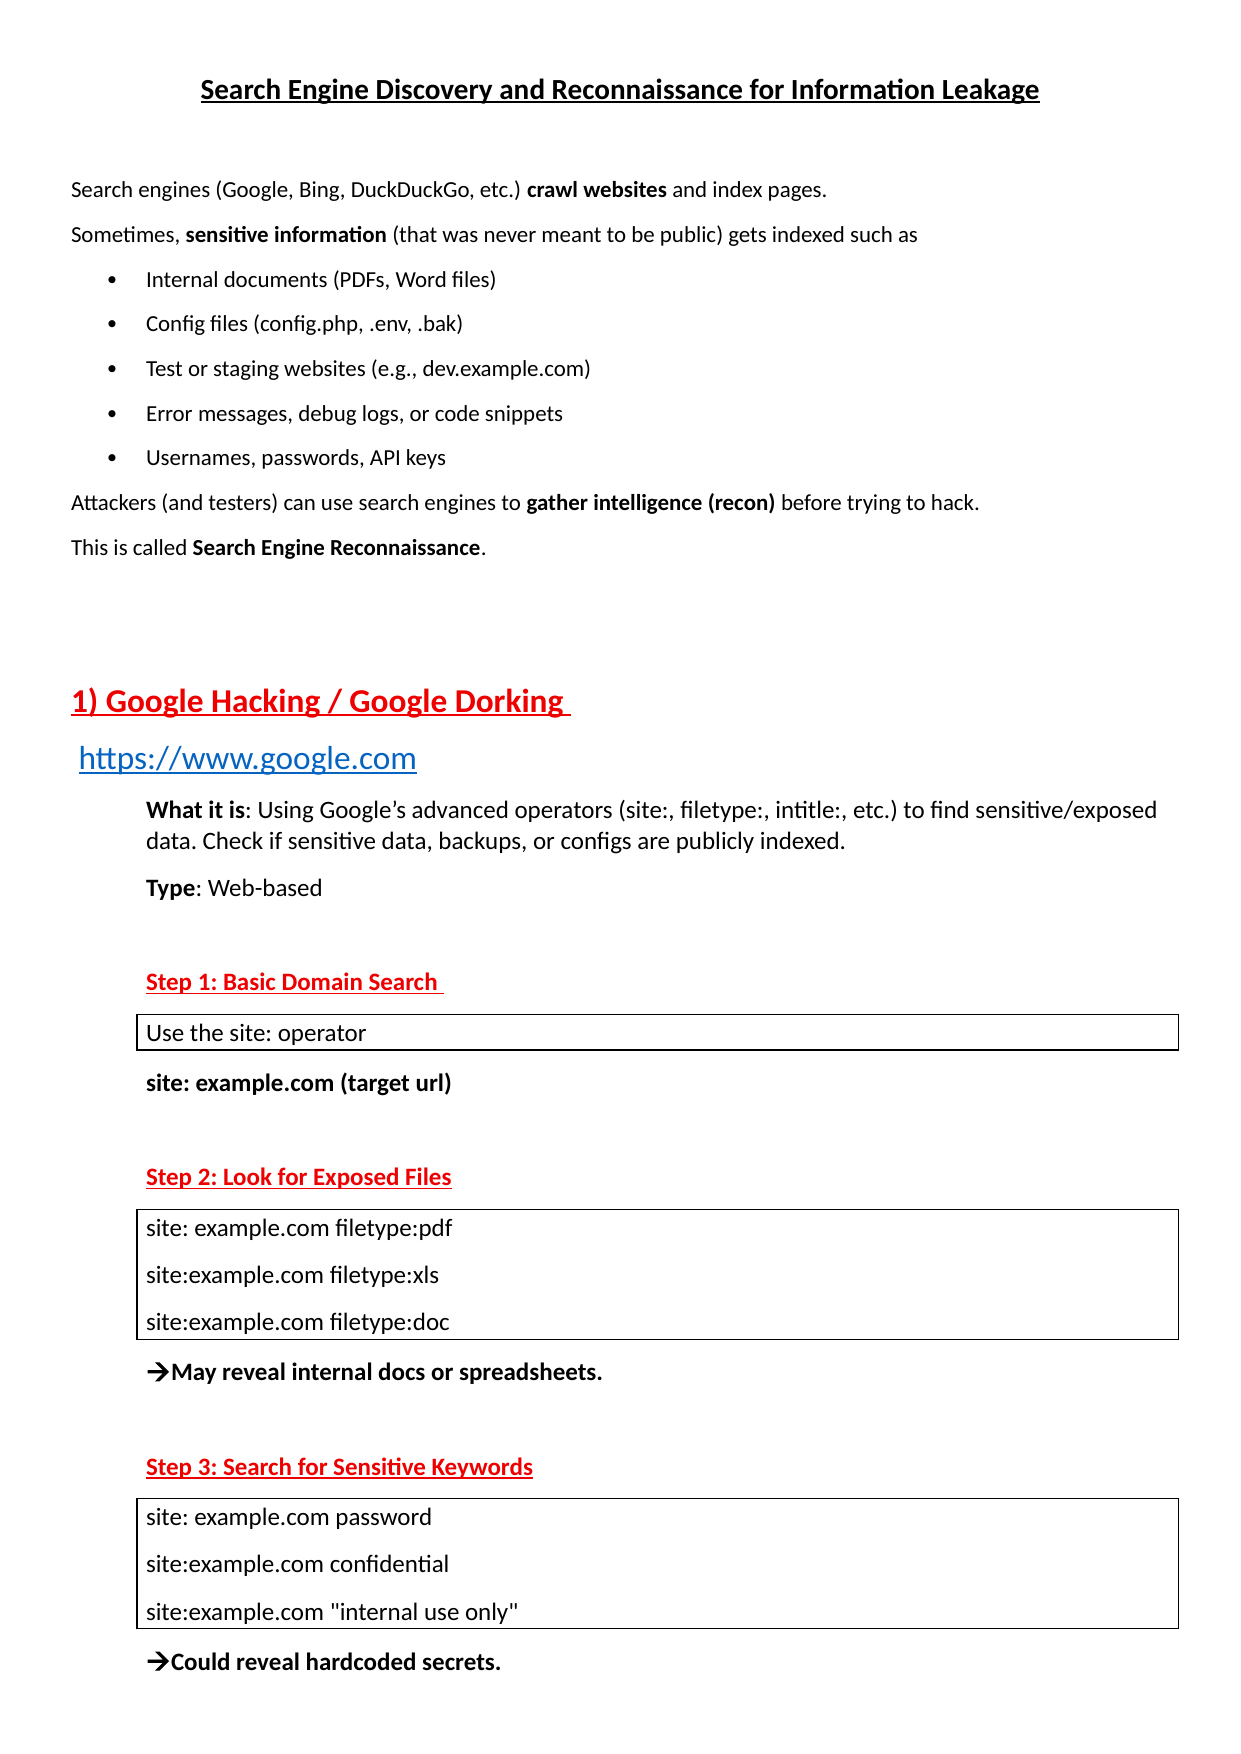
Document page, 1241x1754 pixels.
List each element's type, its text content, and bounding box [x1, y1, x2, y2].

text 1) Google Hacking / Google Dorking [71, 680, 1169, 720]
text site:example.com filetype:doc [138, 1303, 1178, 1339]
text Step 3: Search for Sensitive Keywords [146, 1451, 1169, 1481]
list Internal documents (PDFs, Word files) [108, 265, 1169, 293]
text Type: Web-based [146, 872, 1169, 903]
text site: example.com (target url) [146, 1067, 1169, 1098]
text site:example.com filetype:xls [138, 1256, 1178, 1289]
text site:example.com confidential [138, 1545, 1178, 1579]
text May reveal internal docs or spreadsheets. [146, 1357, 1169, 1387]
text https://www.google.com [71, 737, 1169, 778]
text Could reveal hardcoded secrets. [146, 1646, 1169, 1676]
text site: example.com filetype:pdf [138, 1210, 1178, 1242]
text site: example.com password [138, 1499, 1178, 1532]
text Attackers (and testers) can use search engines to gather intelligence (recon) before trying to hack. [71, 488, 1169, 516]
text What it is: Using Google’s advanced operators (site:, filetype:, intitle:, etc.) to find sensitive/exposed data. Check if sensitive data, backups, or configs are publicly indexed. [146, 794, 1169, 856]
text Step 2: Look for Exposed Files [146, 1162, 1169, 1192]
text This is called Search Engine Reconnaissance. [71, 533, 1169, 561]
list Usernames, passwords, API keys [108, 443, 1169, 472]
text Step 1: Basic Domain Search [146, 967, 1169, 997]
list Config files (config.php, .env, .bak) [108, 309, 1169, 337]
text Sometimes, sensitive information (that was never meant to be public) gets indexed such as [71, 220, 1169, 248]
text Search Engine Discovery and Reconnaissance for Information Leakage [71, 71, 1169, 106]
text site:example.com "internal use only" [138, 1592, 1178, 1628]
text Use the site: operator [138, 1015, 1178, 1049]
list Error messages, debug logs, or code snippets [108, 399, 1169, 427]
list Test or staging websites (e.g., dev.example.com) [108, 354, 1169, 382]
text Search engines (Google, Bing, DuckDuckGo, etc.) crawl websites and index pages. [71, 175, 1169, 203]
